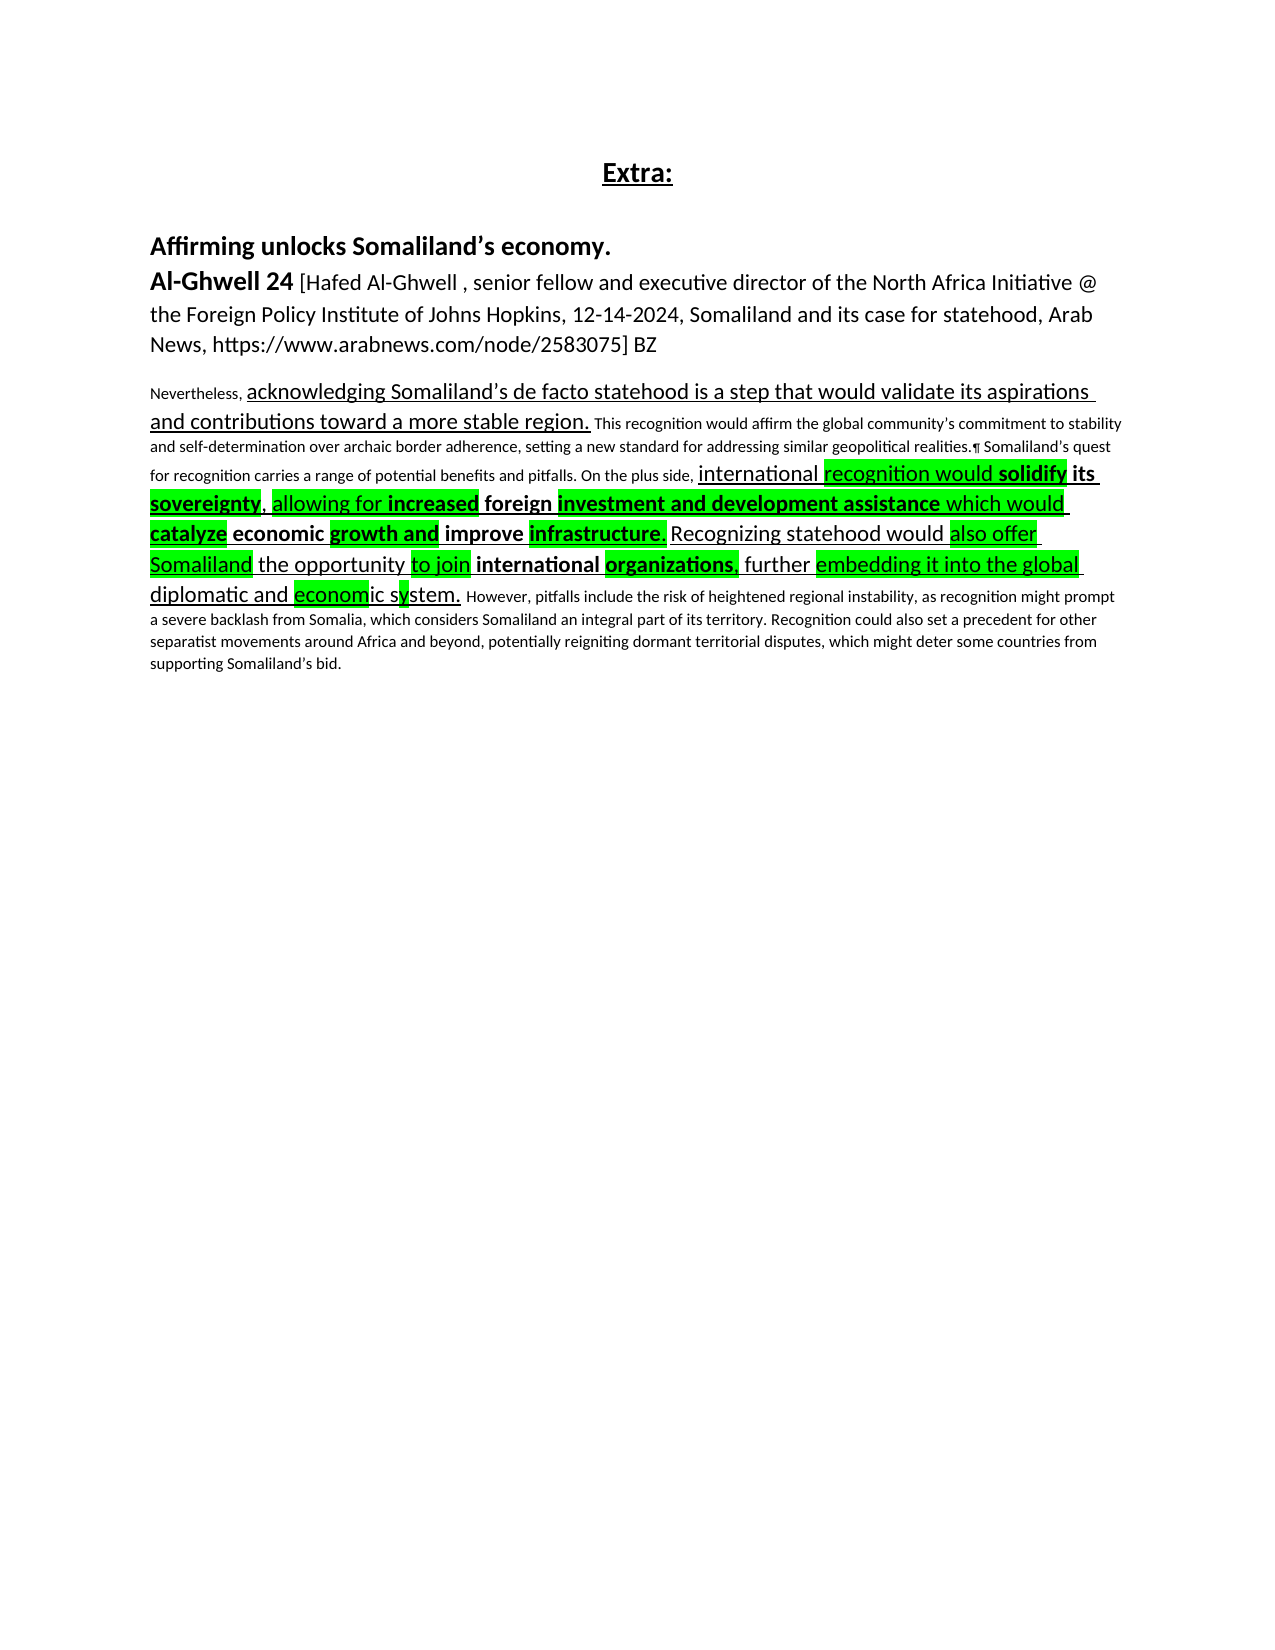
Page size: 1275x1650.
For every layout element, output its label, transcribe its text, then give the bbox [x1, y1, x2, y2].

subtitle Affirming unlocks Somaliland’s economy. [150, 229, 1125, 262]
text Nevertheless, acknowledging Somaliland’s de facto statehood is a step that would validate its aspirations and contributions toward a more stable region. This recognition would affirm the global community’s commitment to stability and self-determination over archaic border adherence, setting a new standard for addressing similar geopolitical realities.¶ Somaliland’s quest for recognition carries a range of potential benefits and pitfalls. On the plus side, international recognition would solidify its sovereignty, allowing for increased foreign investment and development assistance which would catalyze economic growth and improve infrastructure. Recognizing statehood would also offer Somaliland the opportunity to join international organizations, further embedding it into the global diplomatic and economic system. However, pitfalls include the risk of heightened regional instability, as recognition might prompt a severe backlash from Somalia, which considers Somaliland an integral part of its territory. Recognition could also set a precedent for other separatist movements around Africa and beyond, potentially reigniting dormant territorial disputes, which might deter some countries from supporting Somaliland’s bid. [150, 377, 1125, 674]
subtitle Extra: [150, 154, 1125, 190]
text Al-Ghwell 24 [Hafed Al-Ghwell , senior fellow and executive director of the North Africa Initiative @ the Foreign Policy Institute of Johns Hopkins, 12-14-2024, Somaliland and its case for statehood, Arab News, https://www.arabnews.com/node/2583075] BZ [150, 264, 1125, 358]
